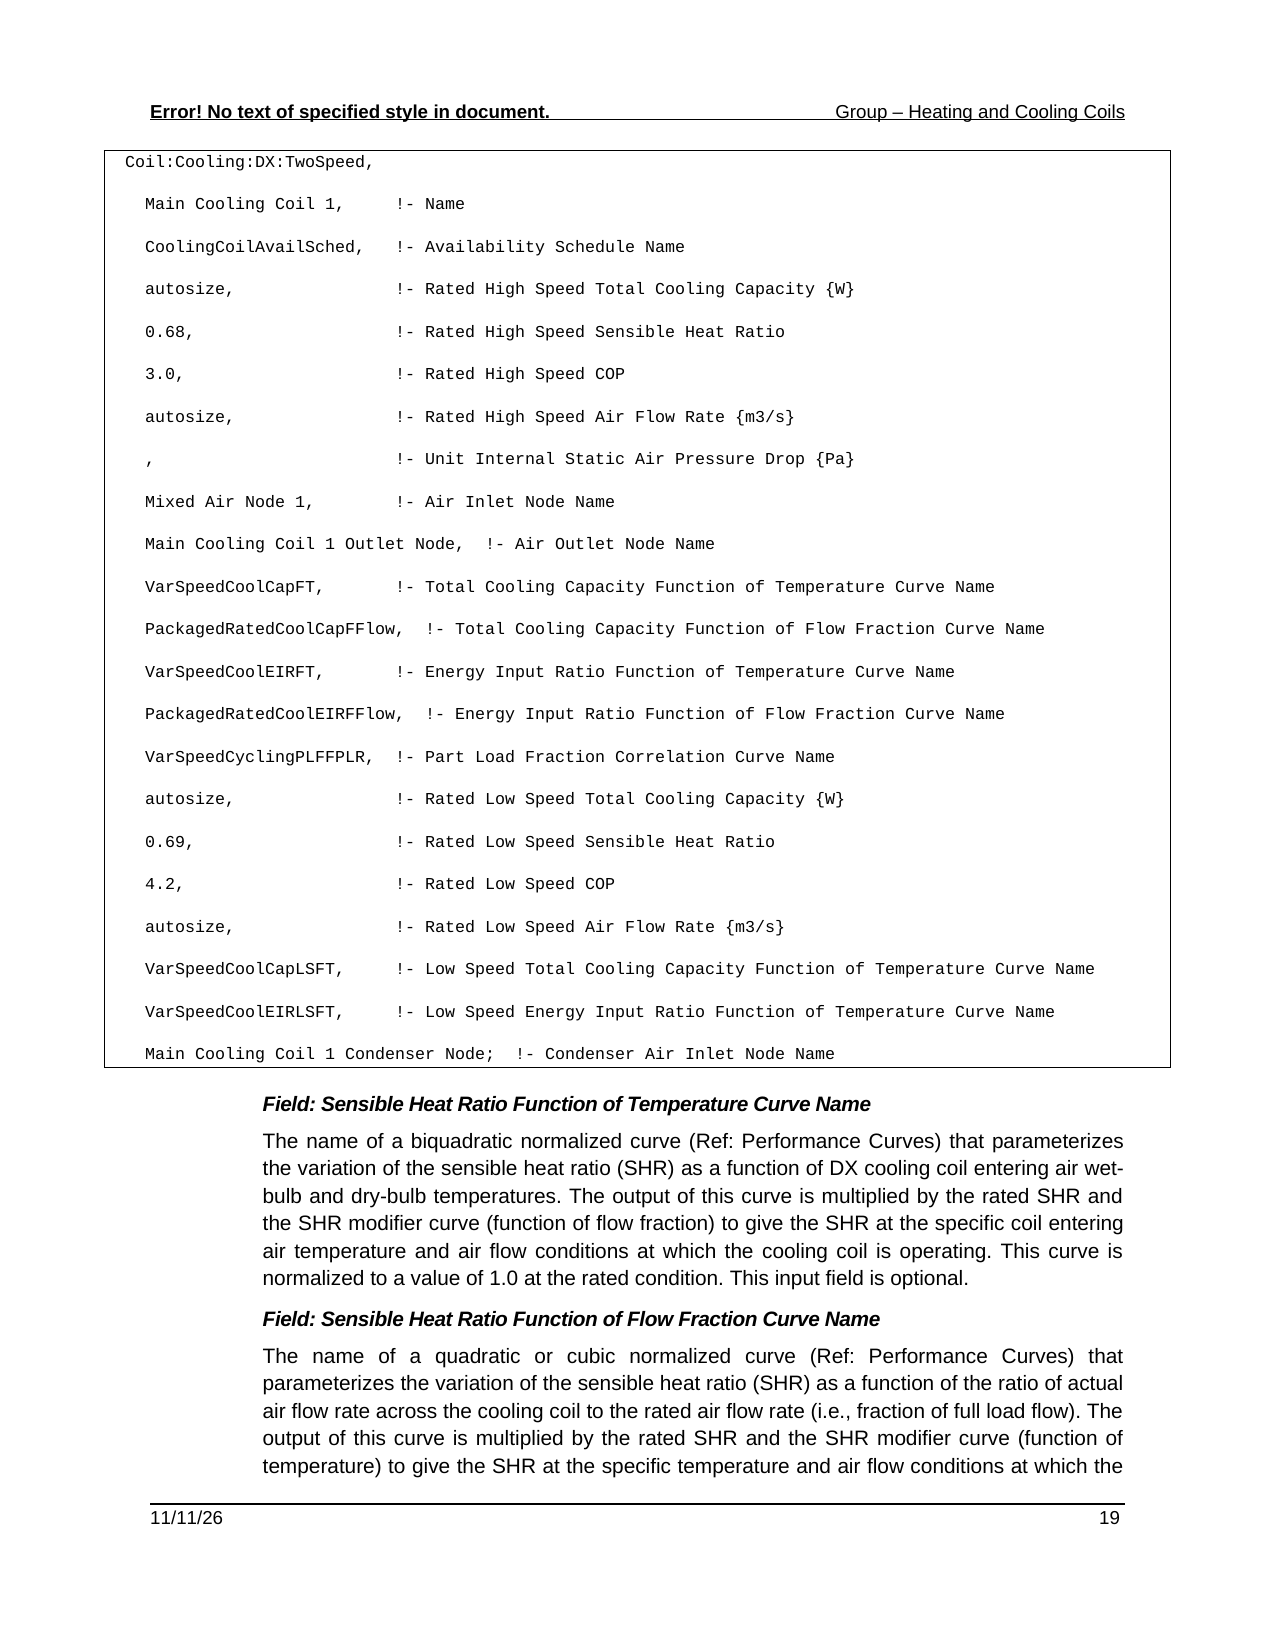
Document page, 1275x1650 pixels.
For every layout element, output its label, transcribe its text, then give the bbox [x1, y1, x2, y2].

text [262, 1344, 1125, 1478]
text Main Cooling Coil 1 Outlet Node, !- Air Outlet Node Name [105, 532, 1170, 554]
text Main Cooling Coil 1 Condenser Node; !- Condenser Air Inlet Node Name [105, 1042, 1170, 1067]
text PackagedRatedCoolCapFFlow, !- Total Cooling Capacity Function of Flow Fraction Curve Name [105, 617, 1170, 639]
text autosize, !- Rated High Speed Total Cooling Capacity {W} [105, 277, 1170, 299]
text autosize, !- Rated High Speed Air Flow Rate {m3/s} [105, 405, 1170, 427]
text VarSpeedCoolCapFT, !- Total Cooling Capacity Function of Temperature Curve Name [105, 575, 1170, 597]
text , !- Unit Internal Static Air Pressure Drop {Pa} [105, 447, 1170, 469]
text 0.68, !- Rated High Speed Sensible Heat Ratio [105, 320, 1170, 342]
subtitle Field: Sensible Heat Ratio Function of Flow Fraction Curve Name [262, 1306, 1125, 1331]
text Mixed Air Node 1, !- Air Inlet Node Name [105, 490, 1170, 512]
text VarSpeedCyclingPLFFPLR, !- Part Load Fraction Correlation Curve Name [105, 745, 1170, 767]
text VarSpeedCoolCapLSFT, !- Low Speed Total Cooling Capacity Function of Temperature Curve Name [105, 957, 1170, 979]
text Main Cooling Coil 1, !- Name [105, 192, 1170, 214]
subtitle Field: Sensible Heat Ratio Function of Temperature Curve Name [262, 1091, 1125, 1116]
text 3.0, !- Rated High Speed COP [105, 362, 1170, 384]
text autosize, !- Rated Low Speed Air Flow Rate {m3/s} [105, 915, 1170, 937]
text PackagedRatedCoolEIRFFlow, !- Energy Input Ratio Function of Flow Fraction Curve Name [105, 702, 1170, 724]
text VarSpeedCoolEIRLSFT, !- Low Speed Energy Input Ratio Function of Temperature Curve Name [105, 1000, 1170, 1022]
text autosize, !- Rated Low Speed Total Cooling Capacity {W} [105, 787, 1170, 809]
text CoolingCoilAvailSched, !- Availability Schedule Name [105, 235, 1170, 257]
text 4.2, !- Rated Low Speed COP [105, 872, 1170, 894]
text 0.69, !- Rated Low Speed Sensible Heat Ratio [105, 830, 1170, 852]
text Coil:Cooling:DX:TwoSpeed, [105, 151, 1170, 172]
text VarSpeedCoolEIRFT, !- Energy Input Ratio Function of Temperature Curve Name [105, 660, 1170, 682]
